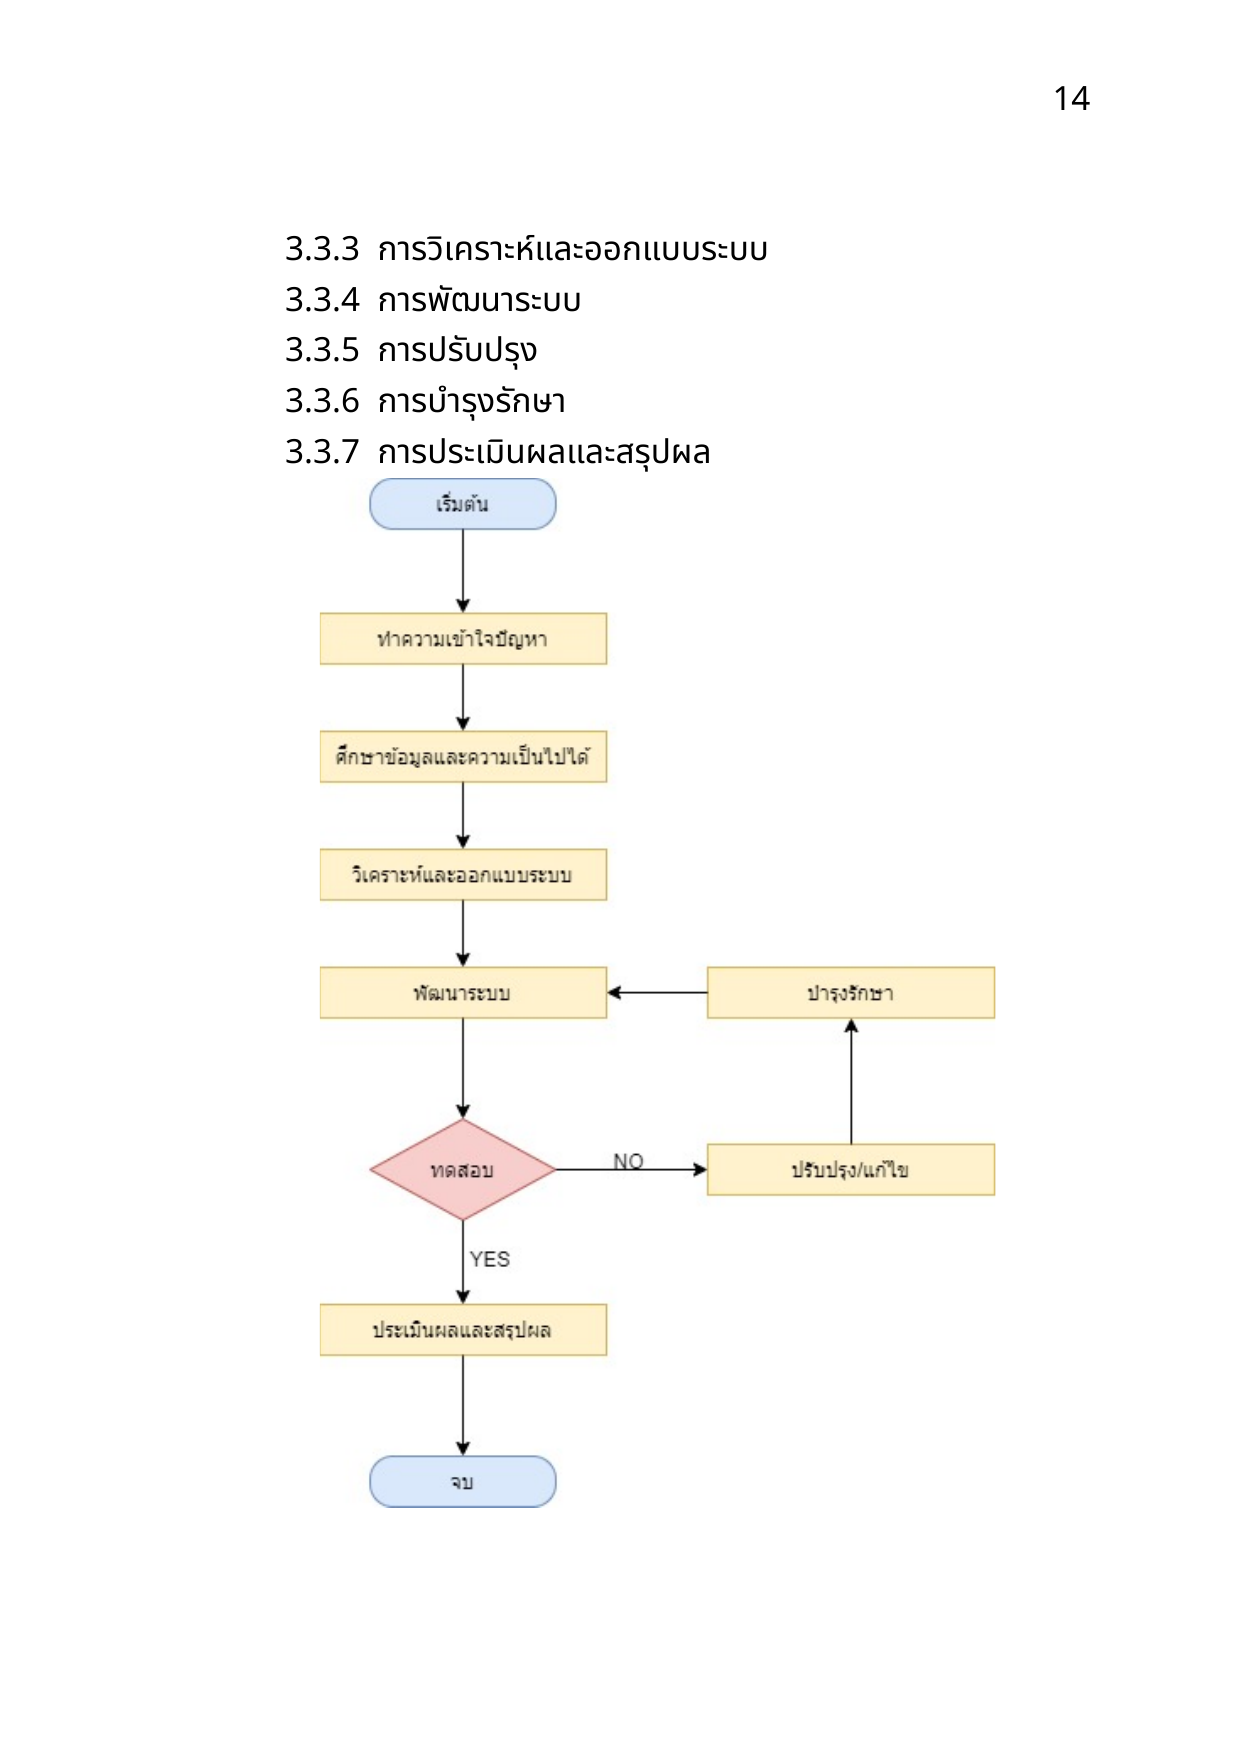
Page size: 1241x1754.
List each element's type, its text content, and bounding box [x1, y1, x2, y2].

text 3.3.4 การพัฒนาระบบ [225, 276, 1090, 326]
picture [319, 478, 996, 1508]
text 3.3.6 การบำรุงรักษา [225, 377, 1090, 427]
text 3.3.5 การปรับปรุง [225, 326, 1090, 377]
text 3.3.3 การวิเคราะห์และออกแบบระบบ [225, 225, 1090, 276]
text 3.3.7 การประเมินผลและสรุปผล [225, 427, 1090, 478]
